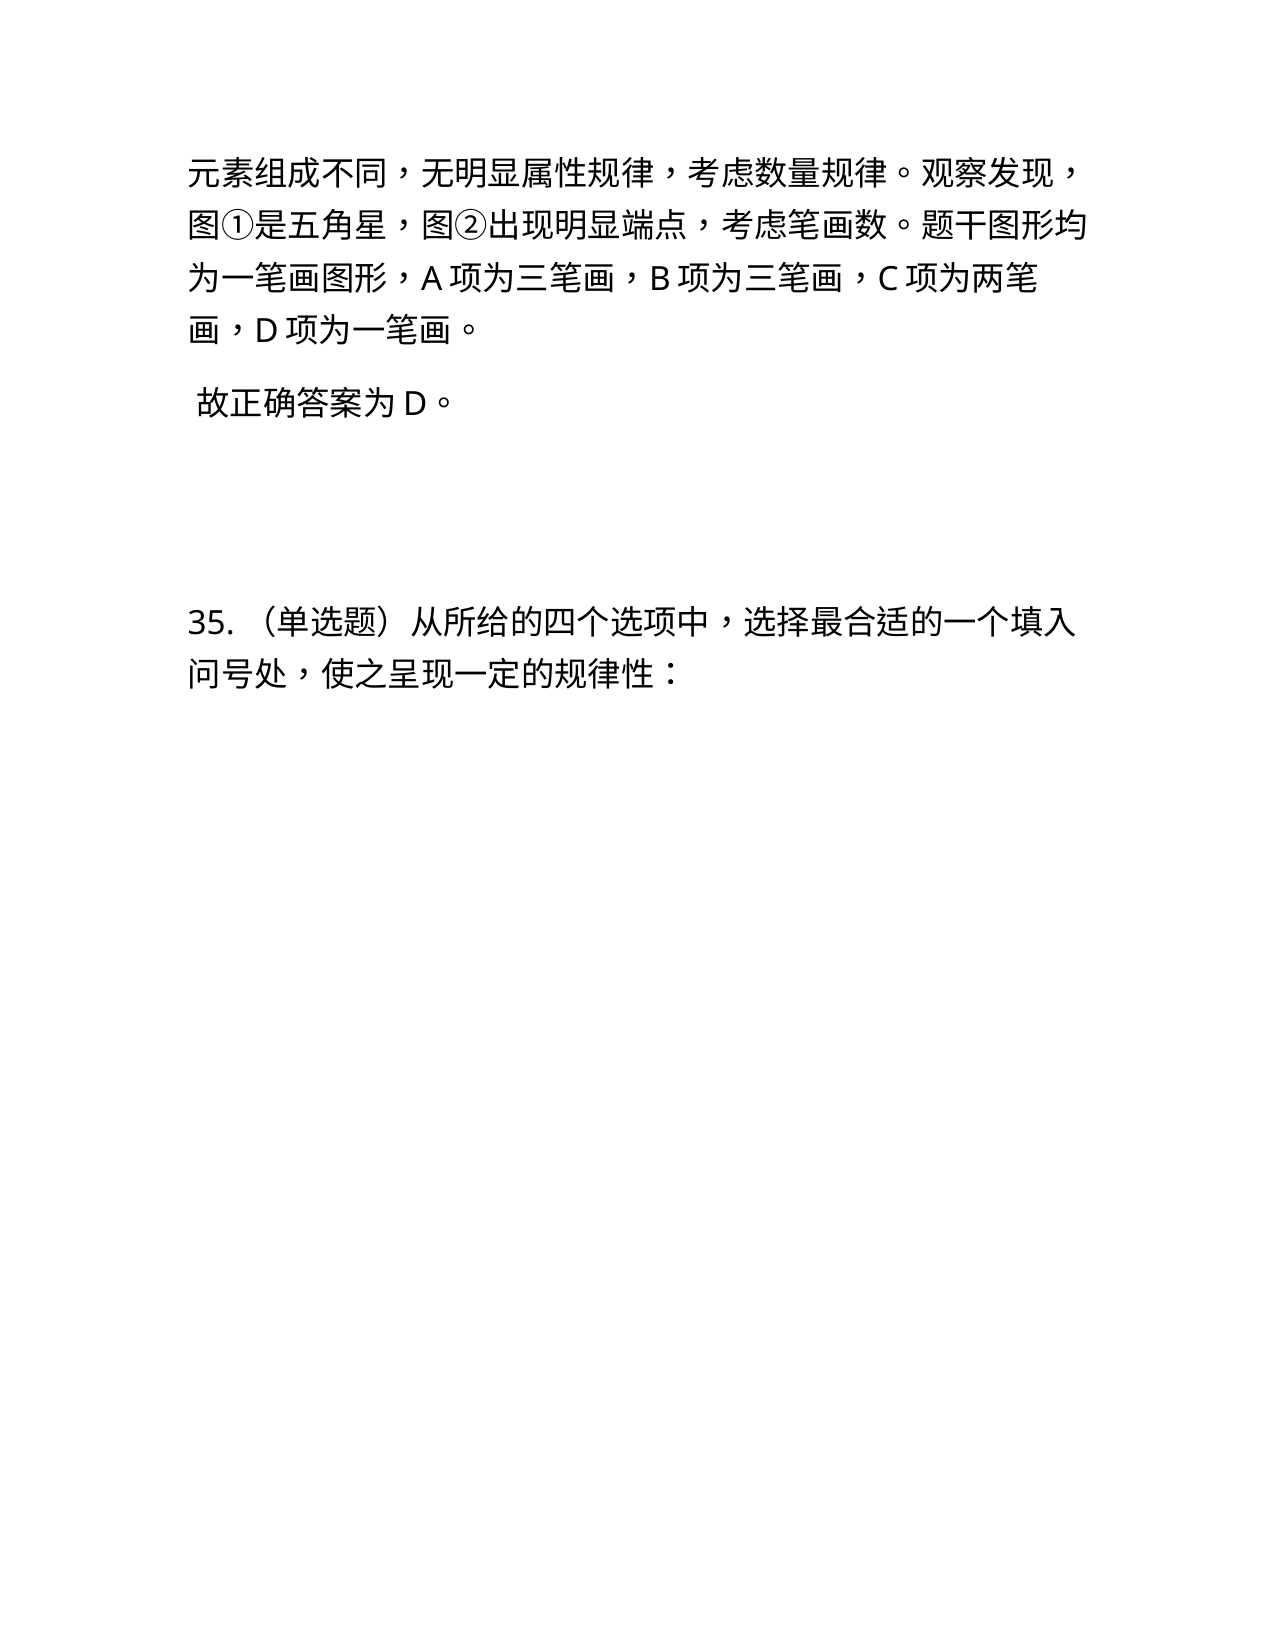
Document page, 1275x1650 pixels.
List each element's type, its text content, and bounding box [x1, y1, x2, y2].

text 元素组成不同，无明显属性规律，考虑数量规律。观察发现，图①是五角星，图②出现明显端点，考虑笔画数。题干图形均为一笔画图形，A项为三笔画，B项为三笔画，C项为两笔画，D项为一笔画。 故正确答案为D。 [187, 379, 1087, 425]
